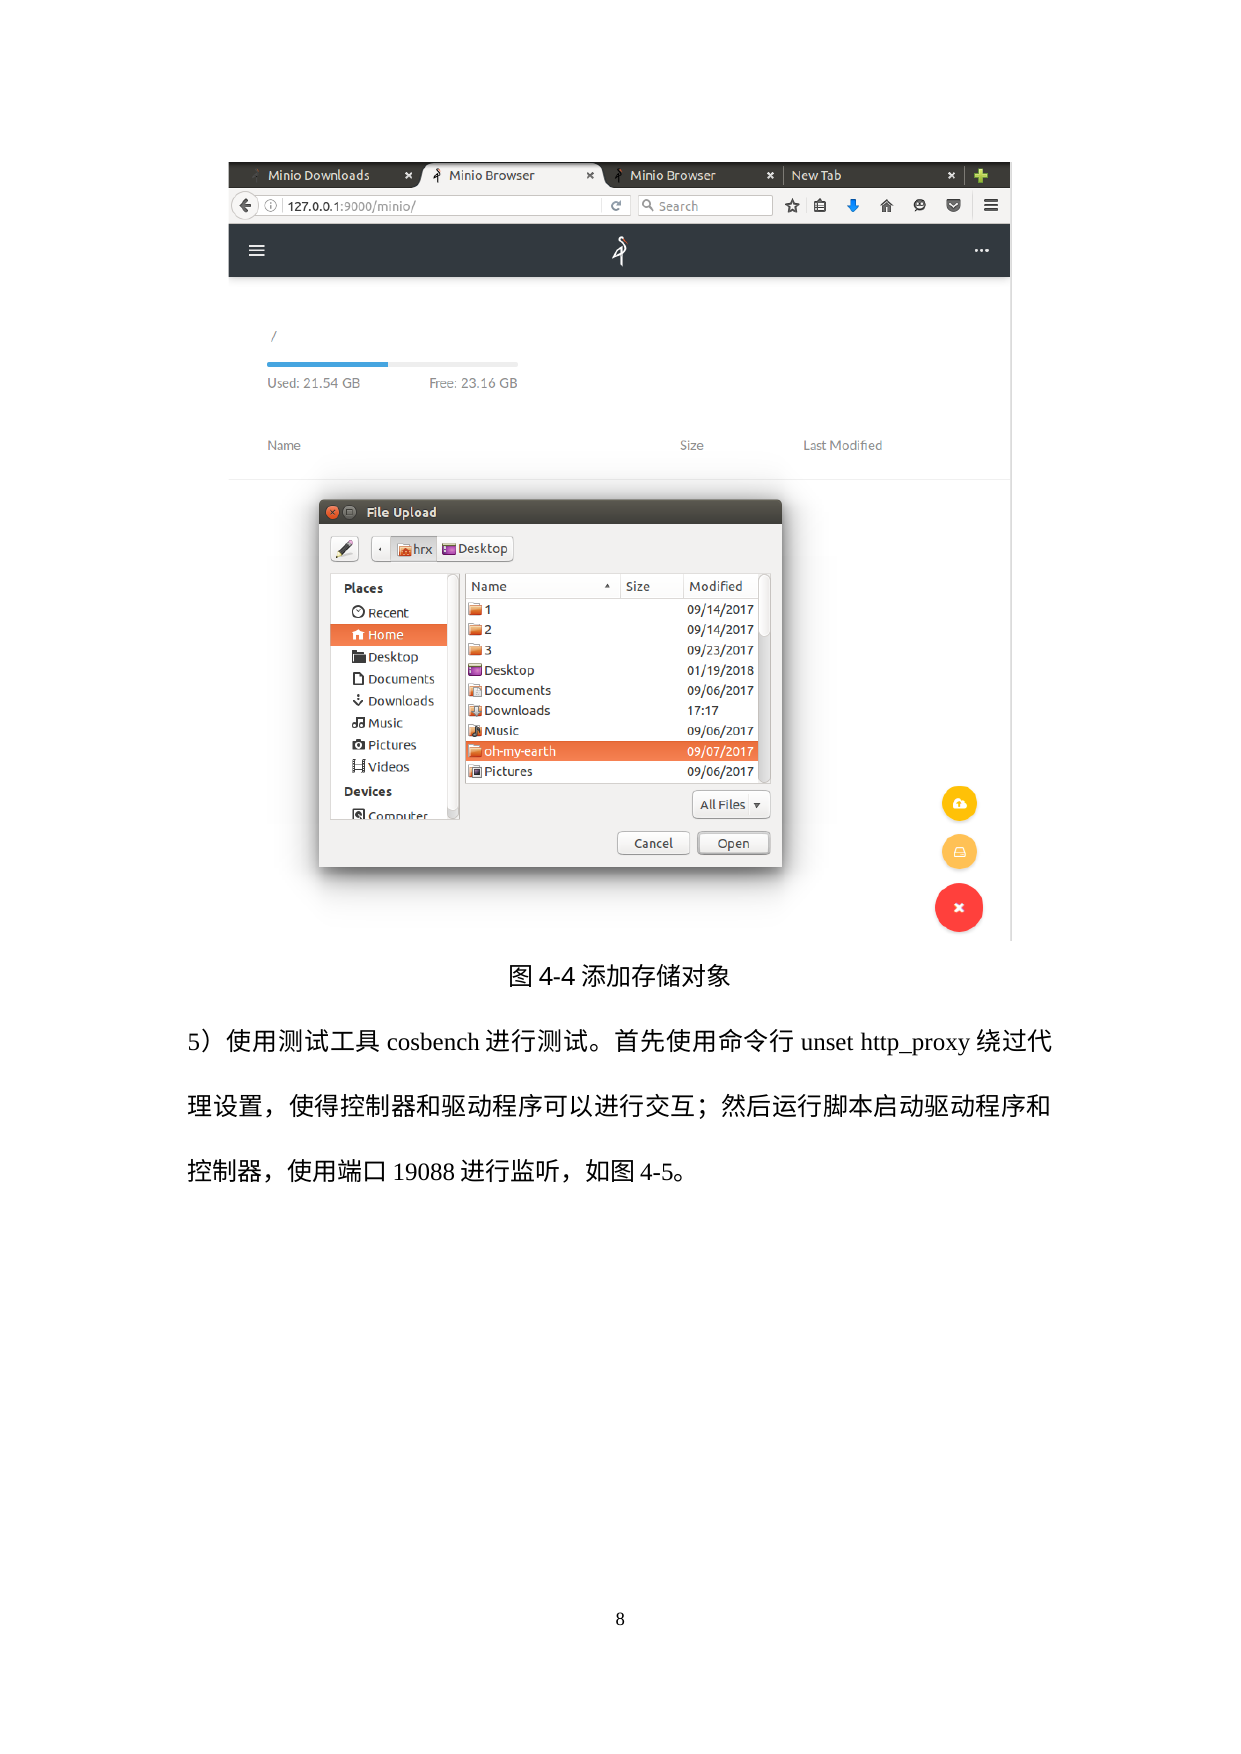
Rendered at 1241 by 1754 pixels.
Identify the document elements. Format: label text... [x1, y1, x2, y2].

text 5）使用测试工具cosbench进行测试。首先使用命令行unset http_proxy绕过代理设置，使得控制器和驱动程序可以进行交互；然后运行脚本启动驱动程序和控制器，使用端口19088进行监听，如图4-5。 [187, 1007, 1053, 1202]
text 图4-4 添加存储对象 [187, 942, 1053, 1007]
picture [228, 162, 1012, 941]
